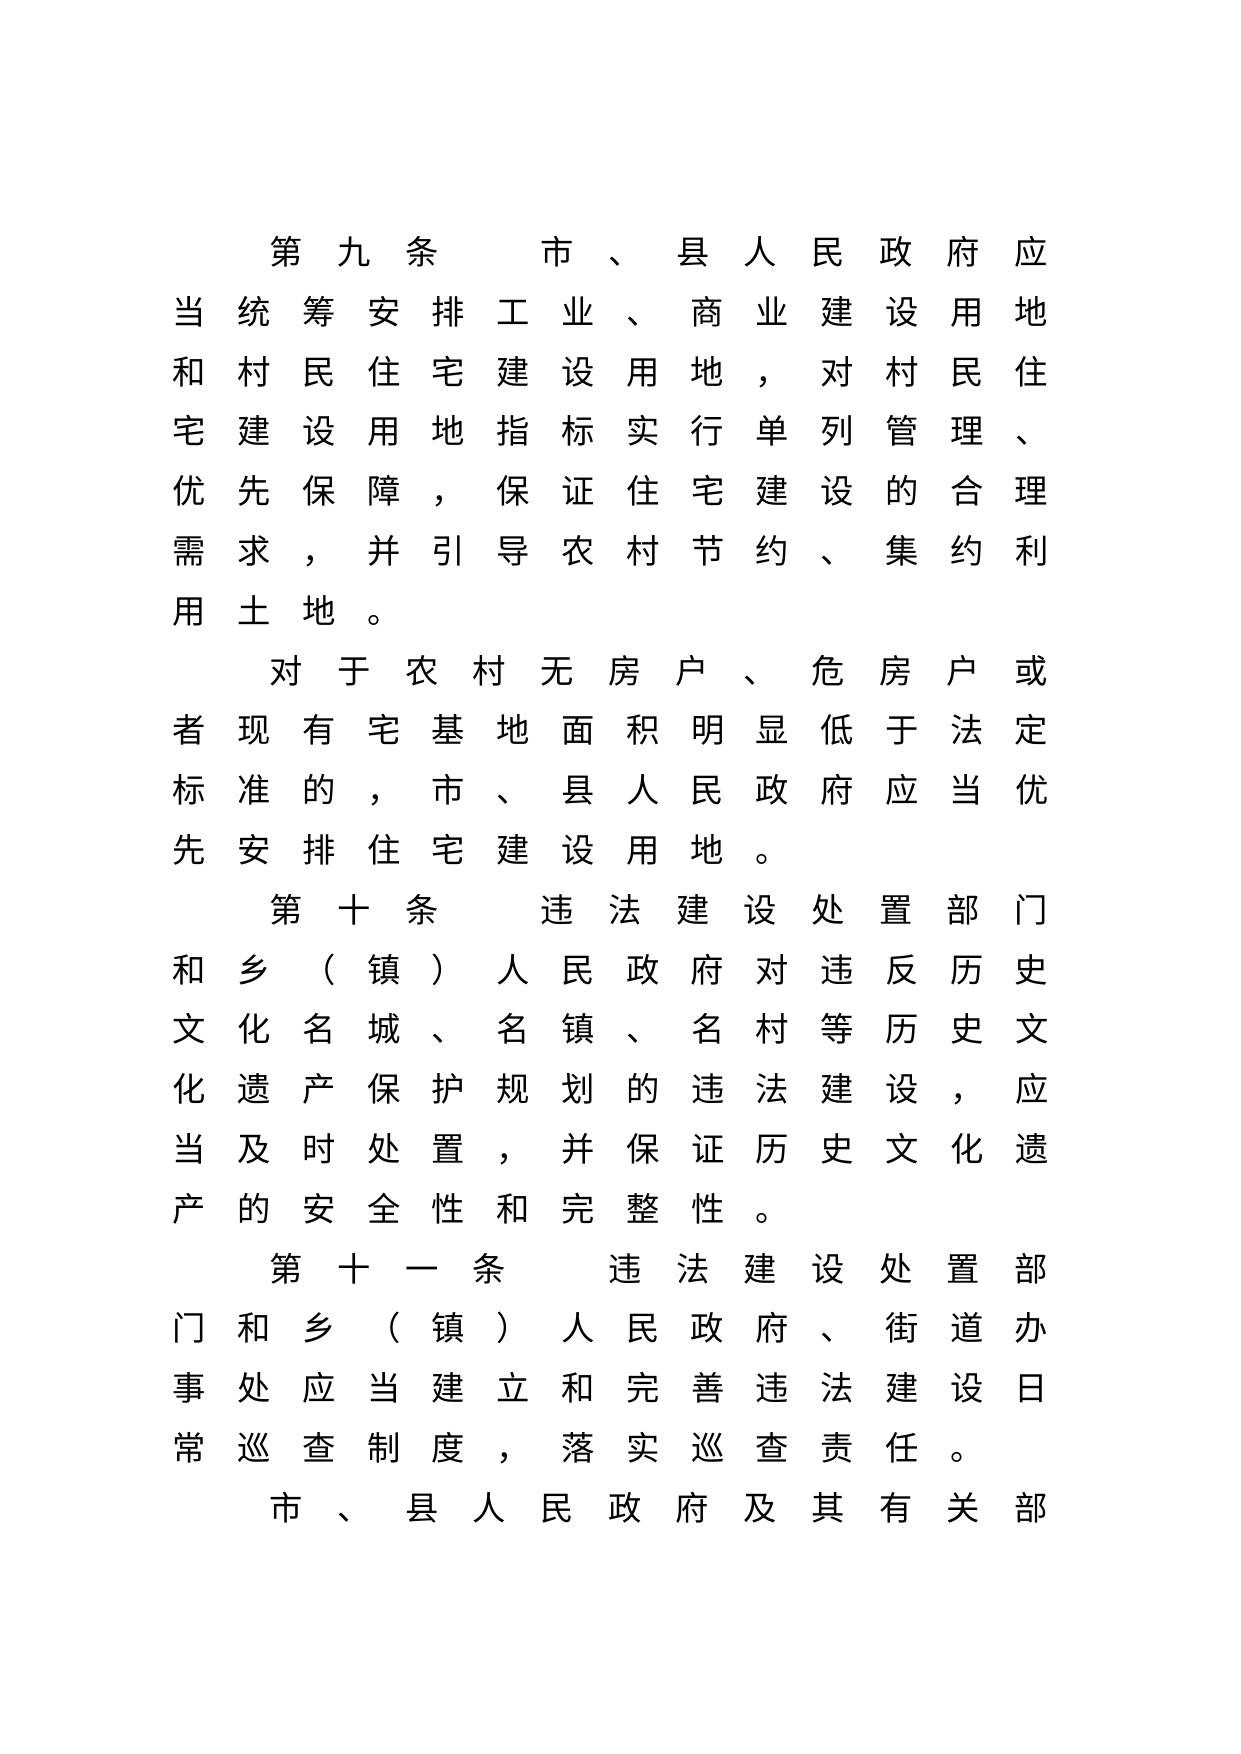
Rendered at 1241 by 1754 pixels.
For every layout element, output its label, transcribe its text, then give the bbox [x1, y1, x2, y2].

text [172, 1476, 1079, 1536]
text 第十一条 违法建设处置部门和乡（镇）人民政府、街道办事处应当建立和完善违法建设日常巡查制度，落实巡查责任。 [172, 1237, 1079, 1476]
text 第十条 违法建设处置部门和乡（镇）人民政府对违反历史文化名城、名镇、名村等历史文化遗产保护规划的违法建设，应当及时处置，并保证历史文化遗产的安全性和完整性。 [172, 878, 1079, 1237]
text 对于农村无房户、危房户或者现有宅基地面积明显低于法定标准的，市、县人民政府应当优先安排住宅建设用地。 [172, 639, 1079, 878]
text 第九条 市、县人民政府应当统筹安排工业、商业建设用地和村民住宅建设用地，对村民住宅建设用地指标实行单列管理、优先保障，保证住宅建设的合理需求，并引导农村节约、集约利用土地。 [172, 220, 1079, 639]
